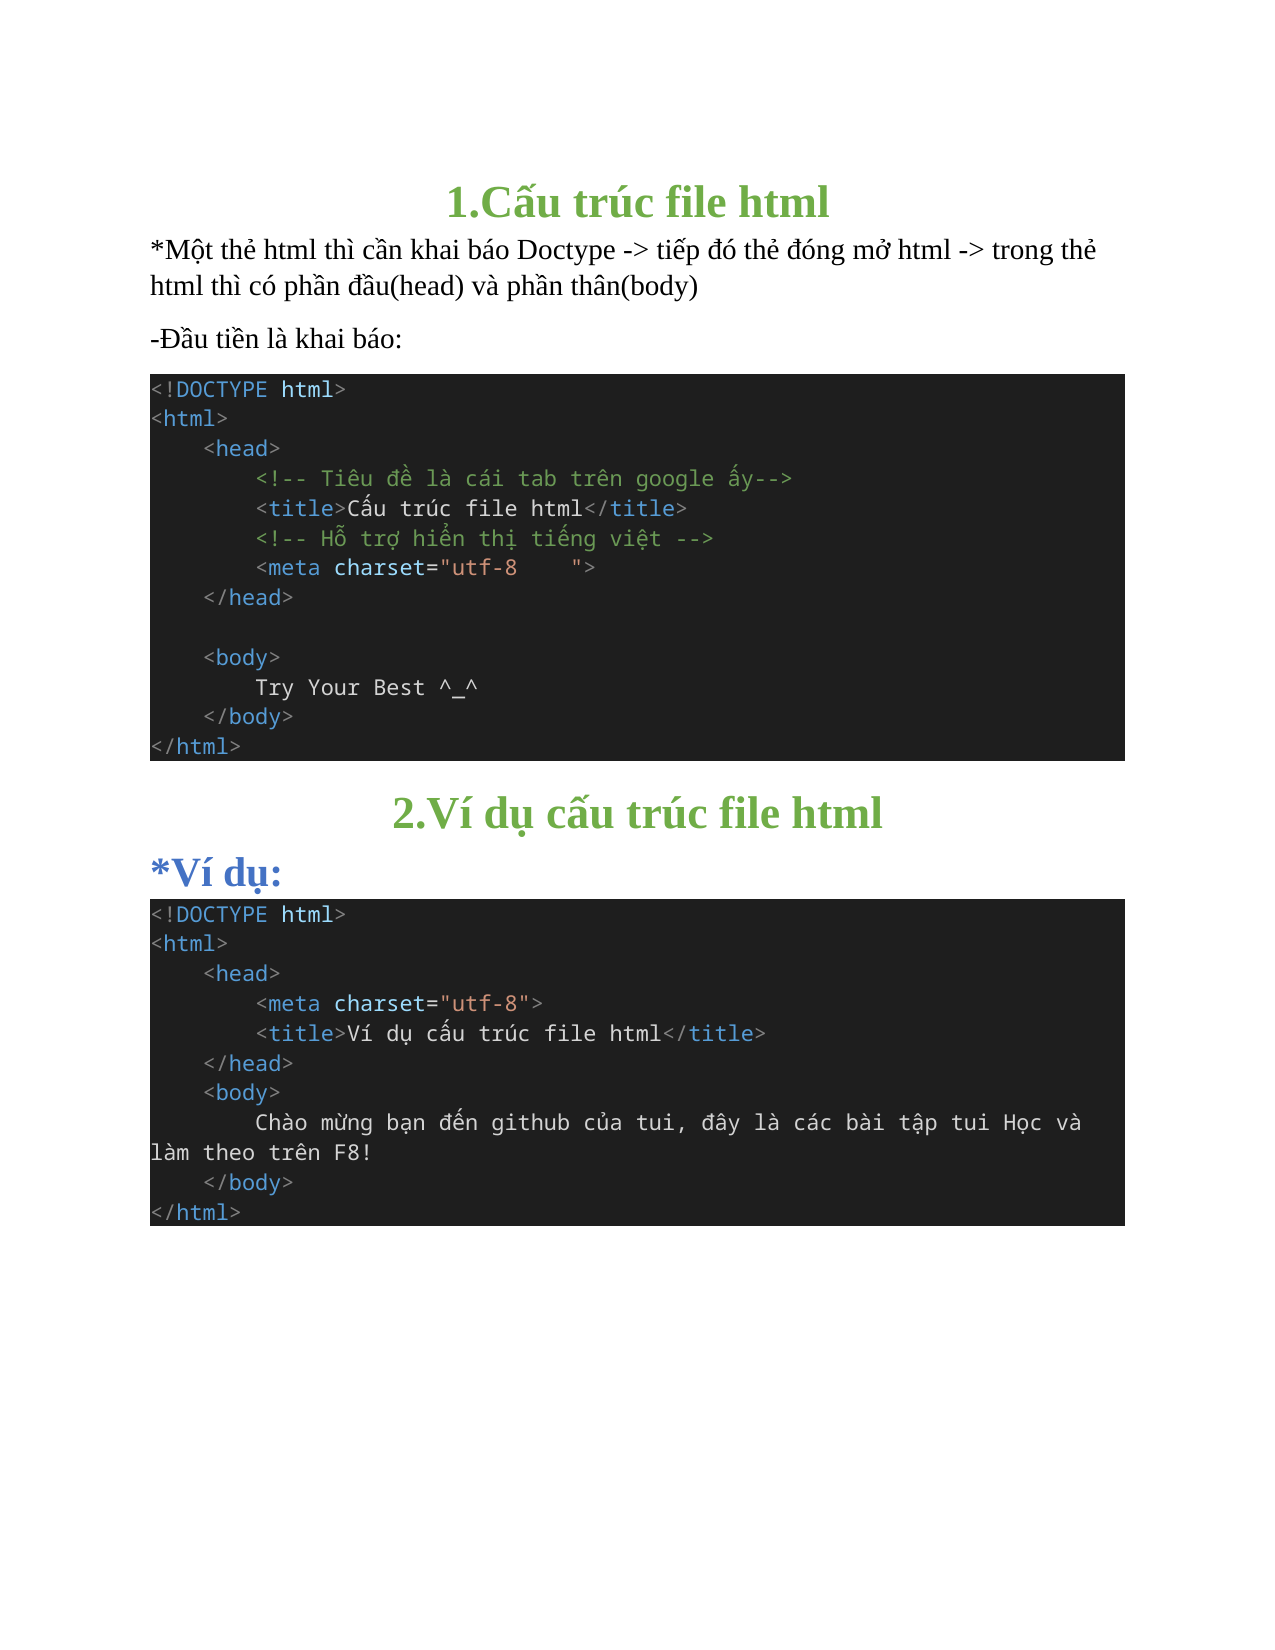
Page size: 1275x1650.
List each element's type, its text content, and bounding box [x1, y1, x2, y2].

text <body> [150, 1077, 1125, 1107]
text <html> [150, 928, 1125, 958]
text <meta charset="utf-8"> [150, 988, 1125, 1018]
text Chào mừng bạn đến github của tui, đây là các bài tập tui Học và làm theo trên F8! [150, 1107, 1125, 1167]
text </html> [150, 731, 1125, 761]
text </html> [150, 1197, 1125, 1226]
text <!-- Tiêu đề là cái tab trên google ấy--> [150, 463, 1125, 493]
subtitle 2.Ví dụ cấu trúc file html [150, 786, 1125, 839]
text <body> [150, 642, 1125, 672]
text -Đầu tiền là khai báo: [150, 321, 1125, 354]
text <!DOCTYPE html> [150, 374, 1125, 403]
text <head> [150, 433, 1125, 463]
text <!DOCTYPE html> [150, 899, 1125, 928]
text </head> [150, 1048, 1125, 1077]
text </body> [150, 701, 1125, 731]
text <head> [150, 958, 1125, 988]
text Try Your Best ^_^ [150, 672, 1125, 701]
text <meta charset="utf-8 "> [150, 552, 1125, 582]
text </body> [150, 1167, 1125, 1197]
subtitle *Ví dụ: [150, 847, 1125, 895]
text *Một thẻ html thì cần khai báo Doctype -> tiếp đó thẻ đóng mở html -> trong thẻ html thì có phần đầu(head) và phần thân(body) [150, 232, 1125, 302]
text <html> [150, 403, 1125, 433]
text <title>Ví dụ cấu trúc file html</title> [150, 1018, 1125, 1048]
text <!-- Hỗ trợ hiển thị tiếng việt --> [150, 523, 1125, 552]
subtitle 1.Cấu trúc file html [150, 175, 1125, 228]
text <title>Cấu trúc file html</title> [150, 493, 1125, 523]
text </head> [150, 582, 1125, 612]
